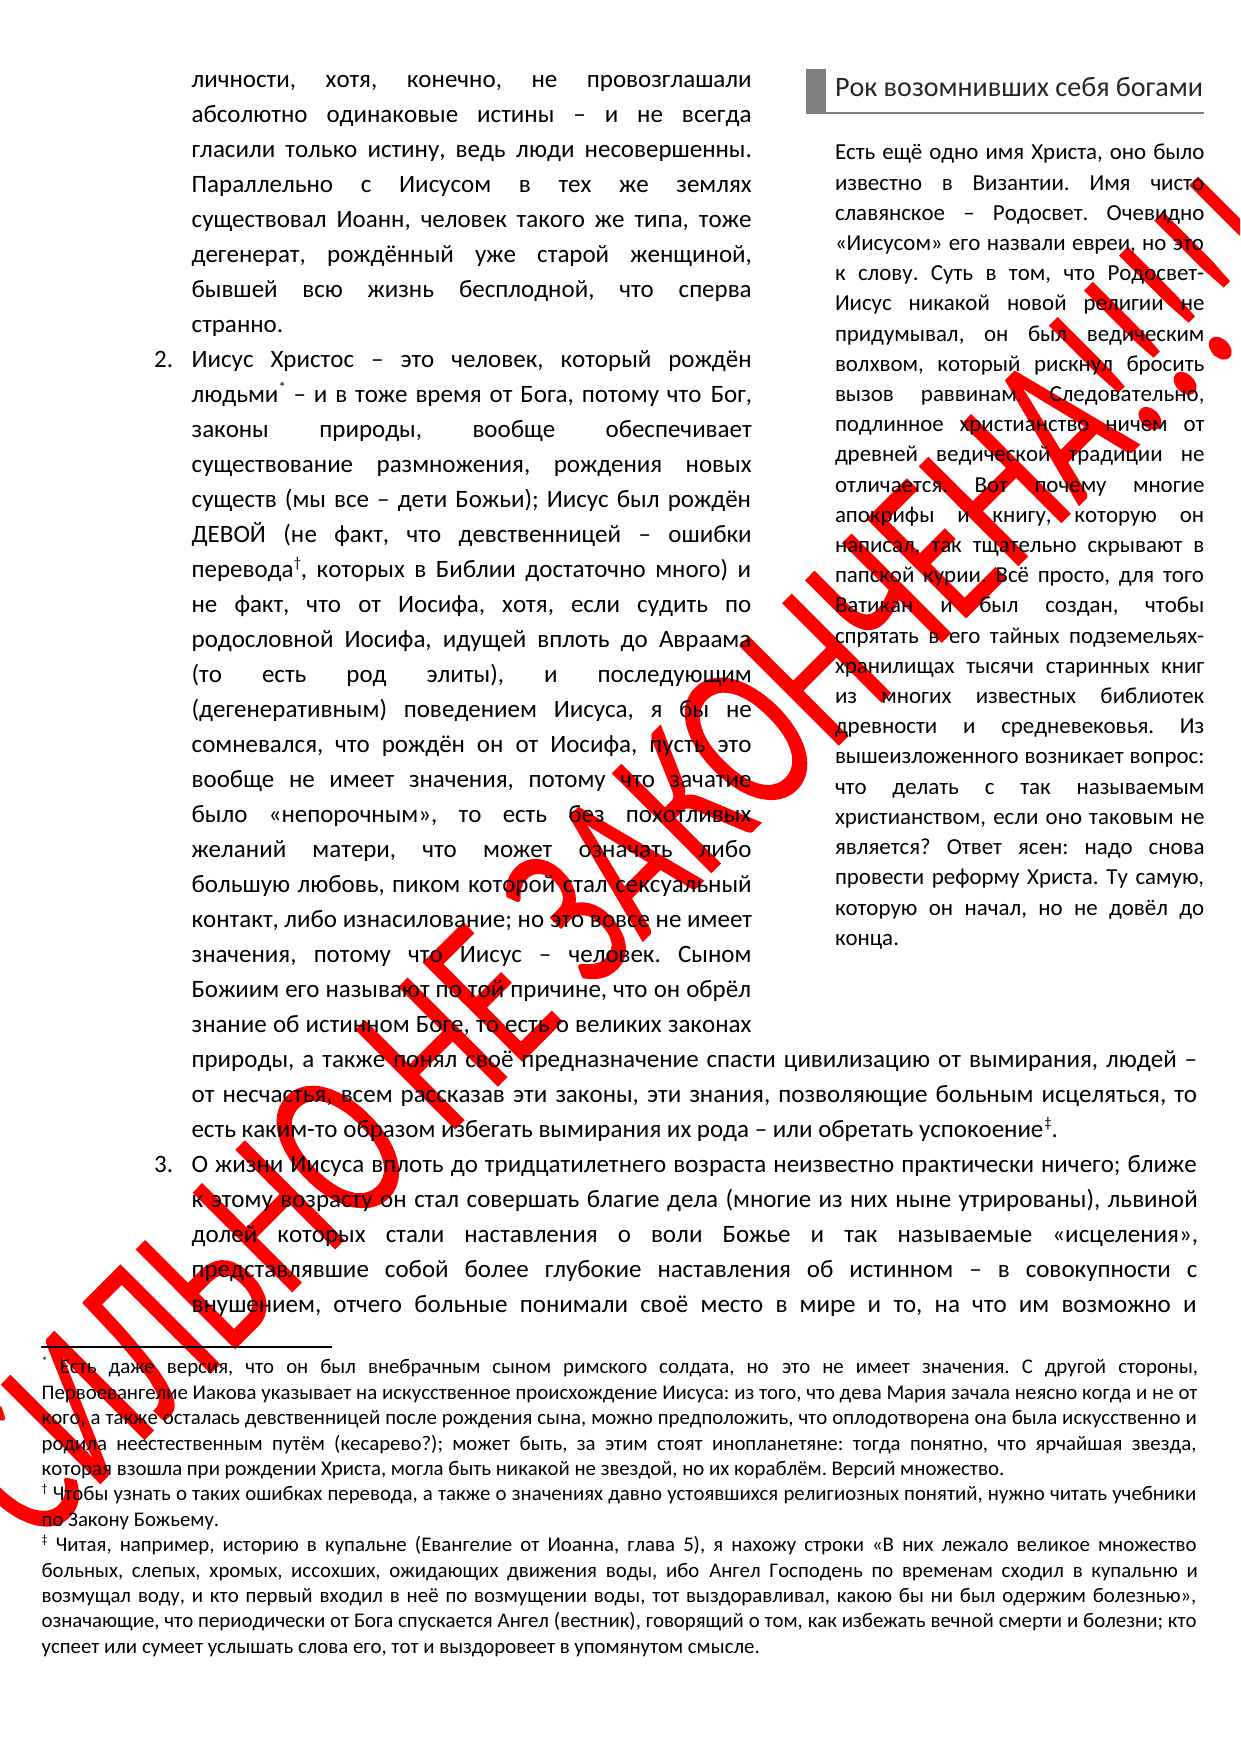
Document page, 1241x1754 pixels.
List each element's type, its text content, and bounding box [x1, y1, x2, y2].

list Иисус Христос – это человек, который рождён людьми – и в тоже время от Бога, потому что Бог, законы природы, вообще обеспечивает существование размножения, рождения новых существ (мы все – дети Божьи); Иисус был рождён ДЕВОЙ (не факт, что девственницей – ошибки перевода, которых в Библии достаточно много) и не факт, что от Иосифа, хотя, если судить по родословной Иосифа, идущей вплоть до Авраама (то есть род элиты), и последующим (дегенеративным) поведением Иисуса, я бы не сомневался, что рождён он от Иосифа, пусть это вообще не имеет значения, потому что зачатие было «непорочным», то есть без похотливых желаний матери, что может означать либо большую любовь, пиком которой стал сексуальный контакт, либо изнасилование; но это вовсе не имеет значения, потому что Иисус – человек. Сыном Божиим его называют по той причине, что он обрёл знание об истинном Боге, то есть о великих законах природы, а также понял своё предназначение спасти цивилизацию от вымирания, людей – от несчастья, всем рассказав эти законы, эти знания, позволяющие больным исцеляться, то есть каким-то образом избегать вымирания их рода – или обретать успокоение. [154, 343, 1199, 1144]
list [154, 1148, 1199, 1319]
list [154, 63, 1199, 339]
